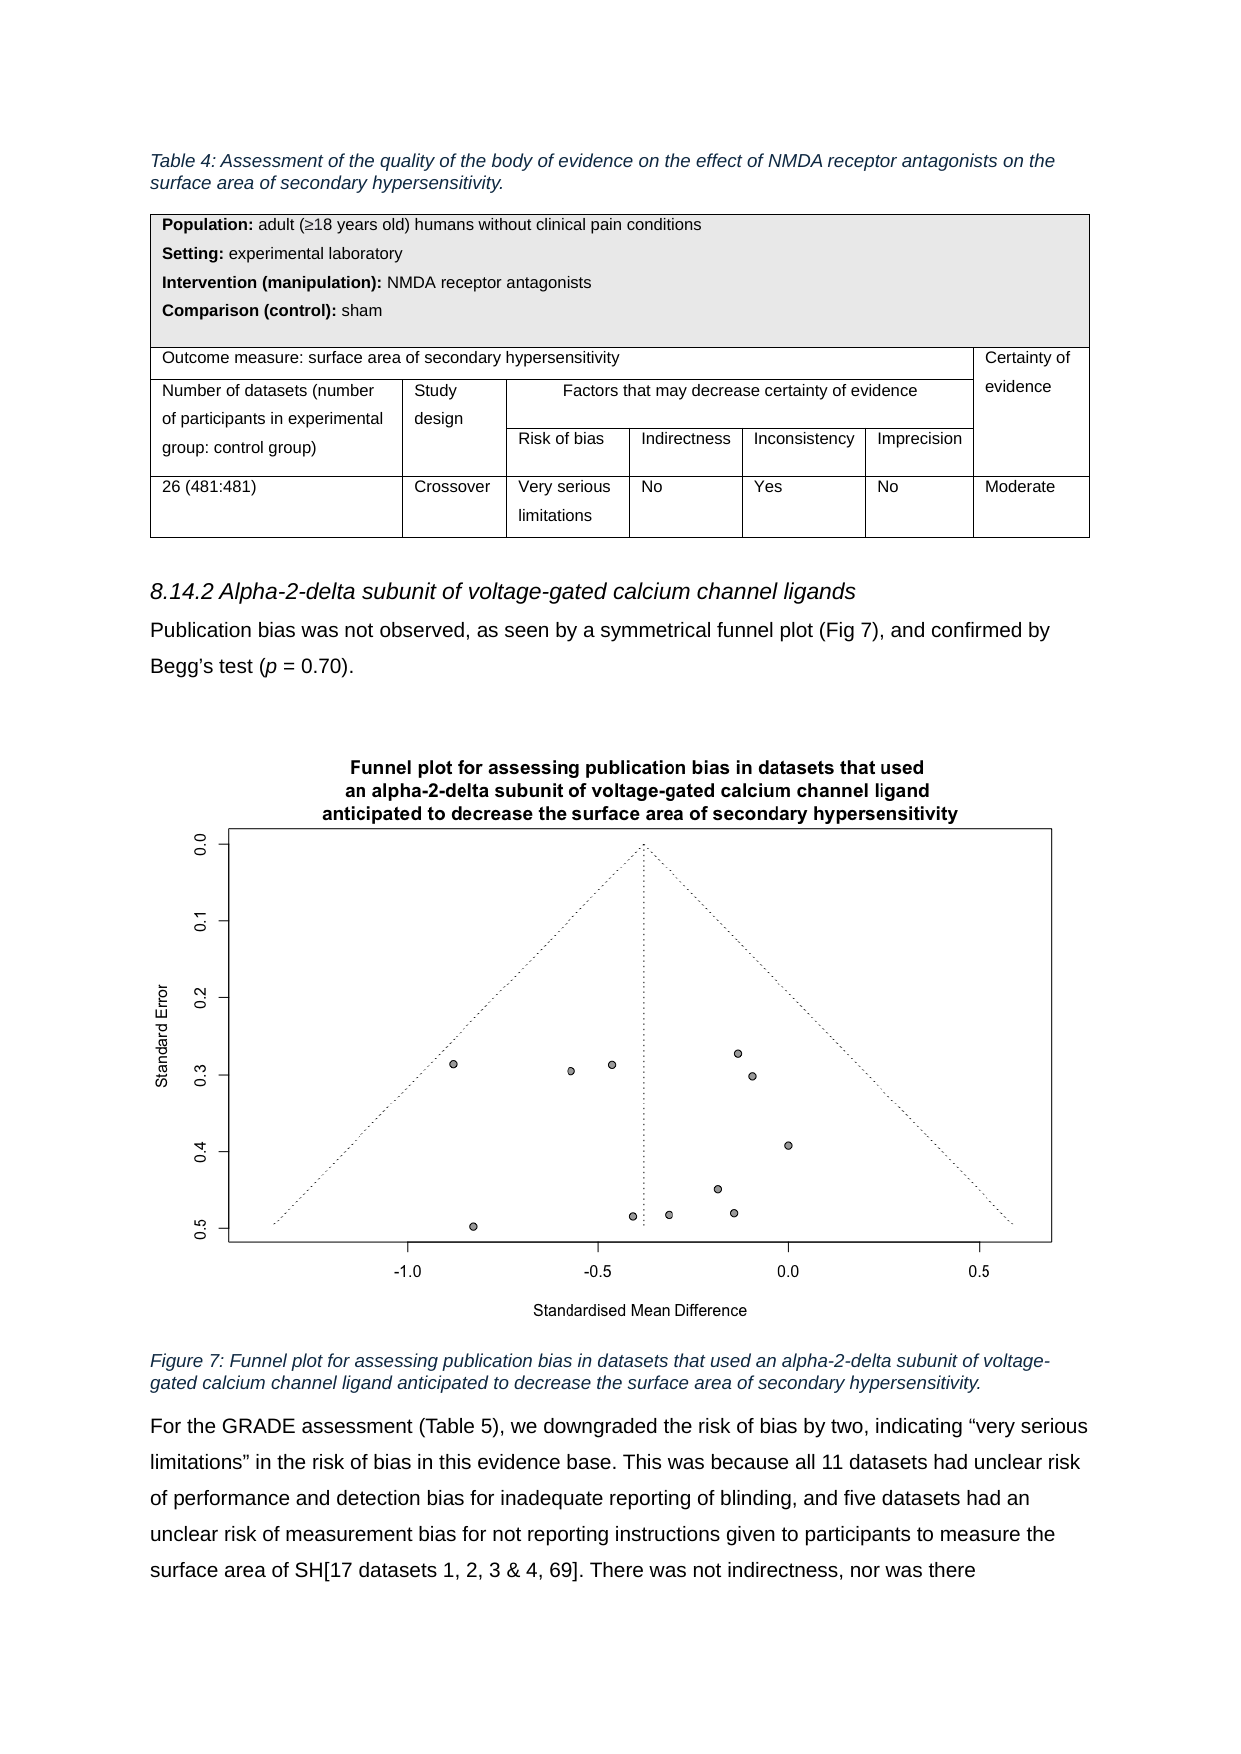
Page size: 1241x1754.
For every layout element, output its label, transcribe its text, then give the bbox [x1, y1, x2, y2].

table_cell Yes [743, 477, 865, 537]
table_cell Imprecision [866, 429, 973, 476]
subtitle 8.14.2 Alpha-2-delta subunit of voltage-gated calcium channel ligands [150, 578, 1090, 604]
table_cell Certainty of evidence [974, 348, 1089, 476]
table_cell Risk of bias [507, 429, 629, 476]
text Table 4: Assessment of the quality of the body of evidence on the effect of NMDA receptor antagonists on the surface area of secondary hypersensitivity. [150, 150, 1090, 193]
table_cell No [866, 477, 973, 537]
table_cell Moderate [974, 477, 1089, 537]
table_cell 26 (481:481) [151, 477, 402, 537]
table_cell Indirectness [630, 429, 742, 476]
text Publication bias was not observed, as seen by a symmetrical funnel plot (Fig 7), and confirmed by Begg’s test (p = 0.70). [150, 617, 1090, 677]
table_cell Factors that may decrease certainty of evidence [507, 380, 973, 428]
table_cell Crossover [403, 477, 506, 537]
table_header Population: adult (≥18 years old) humans without clinical pain conditions Setting: experimental laboratory Intervention (manipulation): NMDA receptor antagonists Comparison (control): sham [151, 215, 1089, 347]
picture [150, 750, 1091, 1339]
table_cell No [630, 477, 742, 537]
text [150, 1414, 1090, 1582]
text Figure 7: Funnel plot for assessing publication bias in datasets that used an alpha-2-delta subunit of voltage-gated calcium channel ligand anticipated to decrease the surface area of secondary hypersensitivity. [150, 1350, 1090, 1393]
table_cell Very serious limitations [507, 477, 629, 537]
table_cell Outcome measure: surface area of secondary hypersensitivity [151, 348, 973, 379]
table_cell Inconsistency [743, 429, 865, 476]
table_cell Study design [403, 380, 506, 476]
table_cell Number of datasets (number of participants in experimental group: control group) [151, 380, 402, 476]
